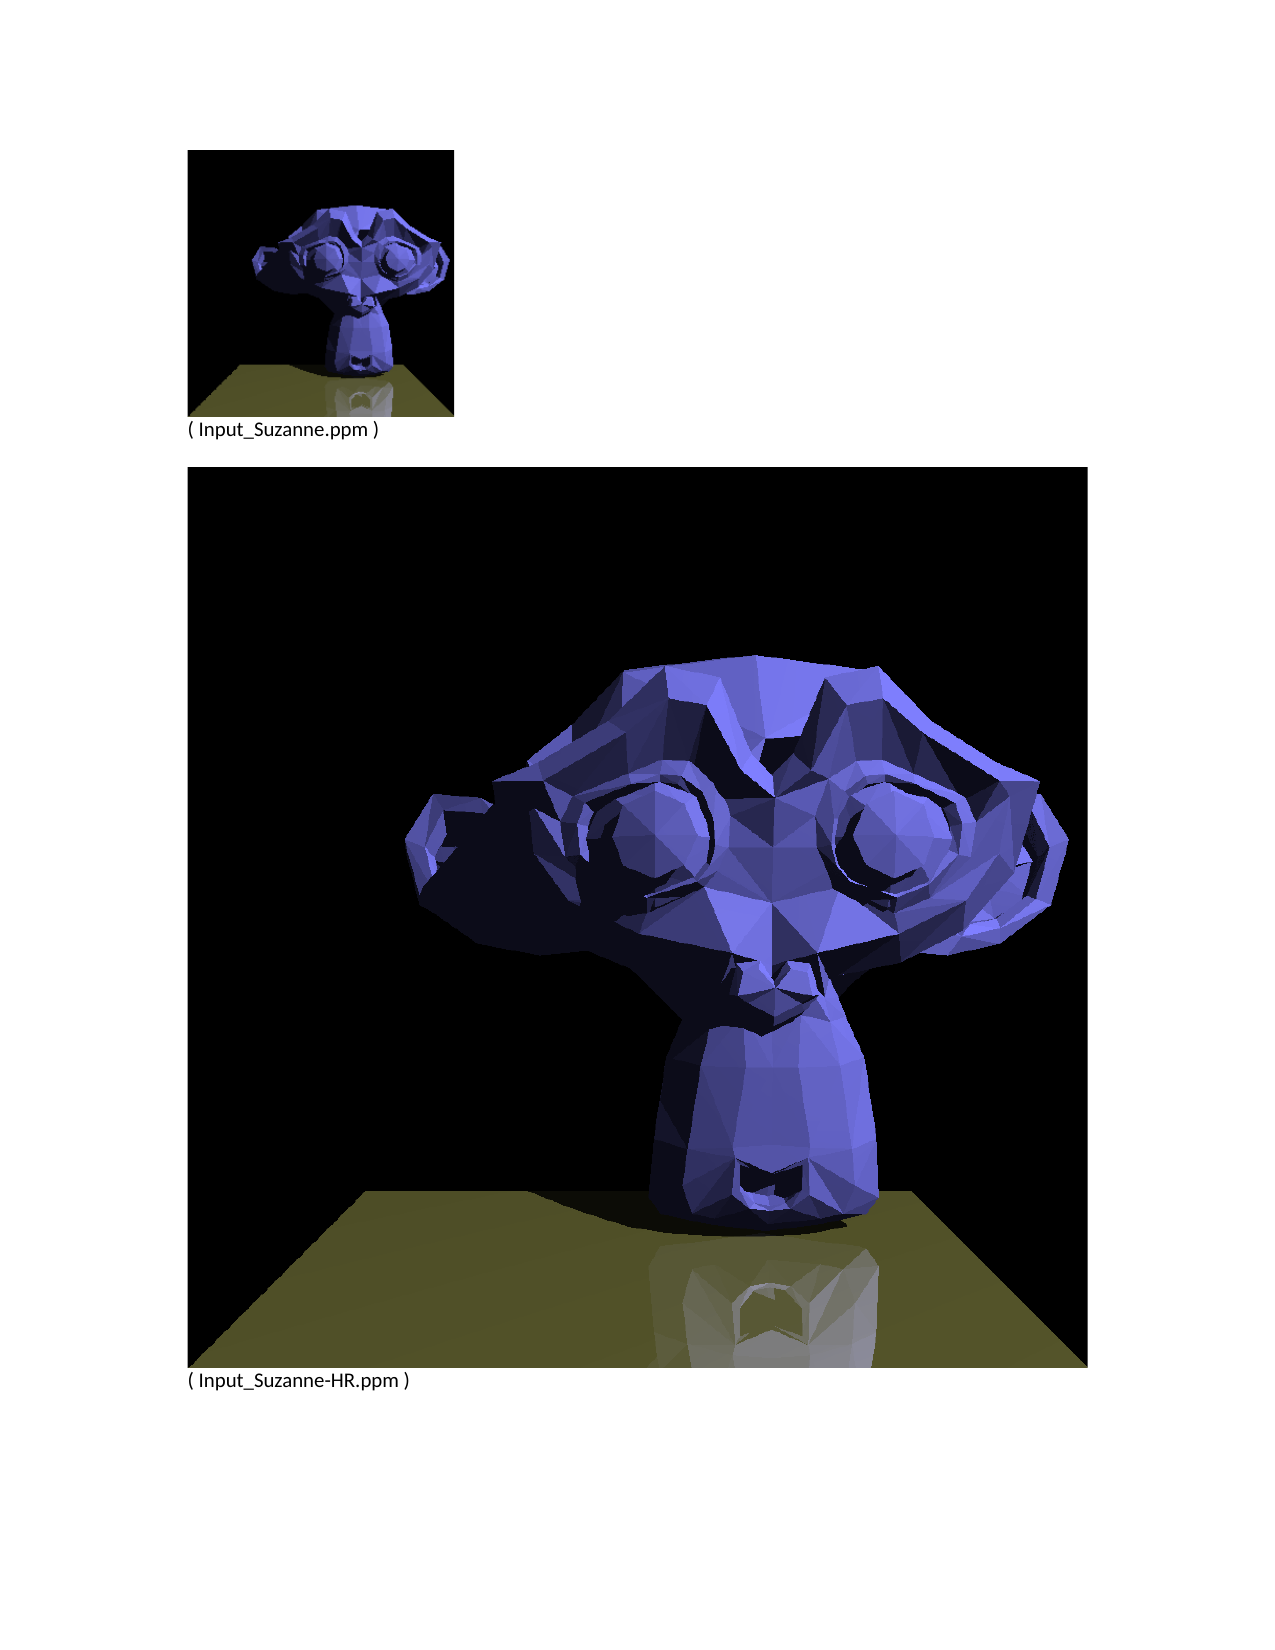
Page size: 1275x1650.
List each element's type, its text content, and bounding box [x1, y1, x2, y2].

text ( Input_Suzanne.ppm ) [187, 417, 1087, 442]
picture [187, 467, 1088, 1368]
text ( Input_Suzanne-HR.ppm ) [187, 1368, 1087, 1393]
picture [187, 150, 455, 417]
